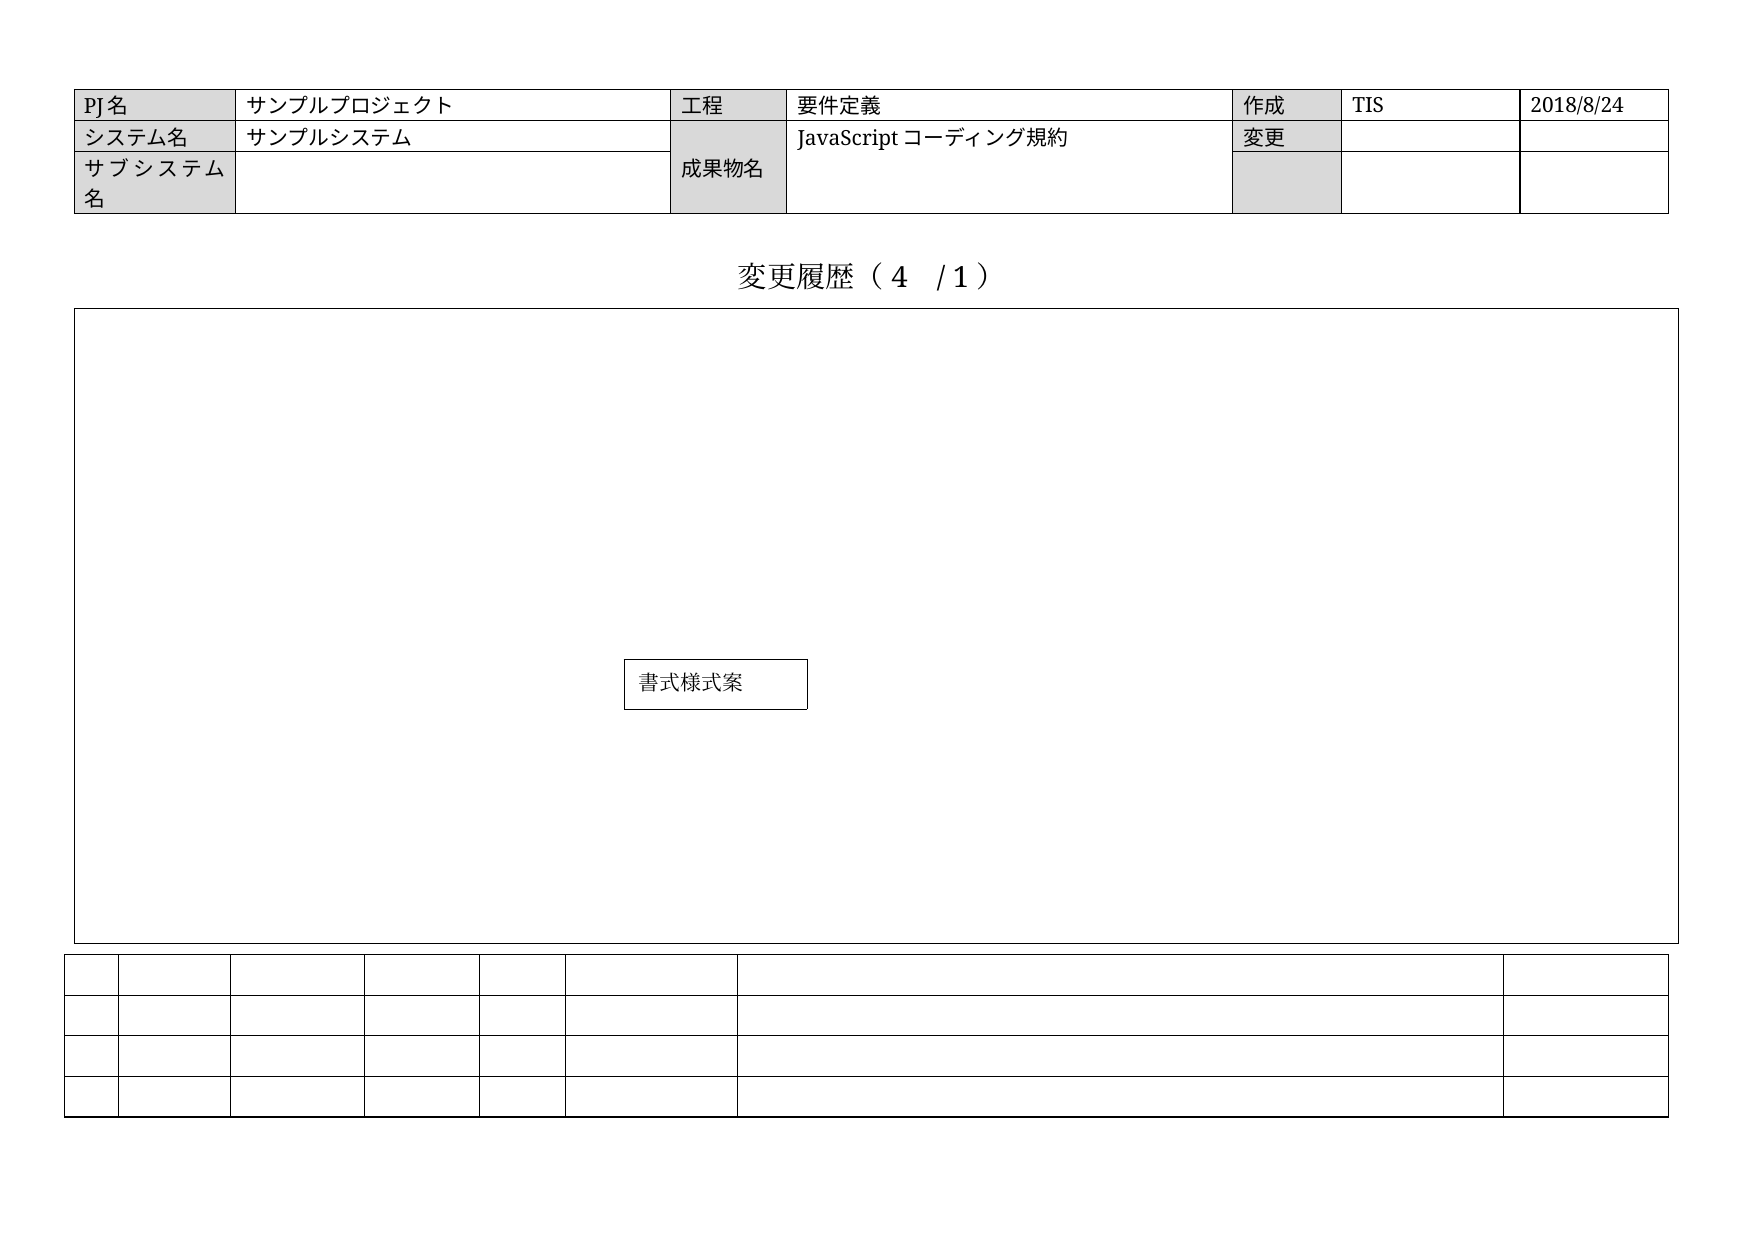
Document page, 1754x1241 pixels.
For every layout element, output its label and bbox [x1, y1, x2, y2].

table_cell [738, 955, 1503, 995]
table_cell [480, 996, 565, 1035]
table_cell [738, 996, 1503, 1035]
table_cell [65, 955, 118, 995]
table_cell [365, 996, 479, 1035]
table_cell [65, 996, 118, 1035]
table_cell [738, 1077, 1503, 1116]
table_cell [480, 1036, 565, 1076]
table_cell [365, 955, 479, 995]
table_cell [566, 955, 737, 995]
table_cell [231, 1077, 364, 1116]
table_cell [231, 1036, 364, 1076]
table_cell [231, 996, 364, 1035]
table_cell [365, 1077, 479, 1116]
table_cell [566, 1036, 737, 1076]
table_cell [1504, 1077, 1668, 1116]
table_cell [1504, 1036, 1668, 1076]
table_cell [119, 996, 230, 1035]
table_cell [480, 955, 565, 995]
table_cell [119, 1036, 230, 1076]
table_cell [119, 955, 230, 995]
table_cell [365, 1036, 479, 1076]
table_cell [566, 1077, 737, 1116]
table_cell [480, 1077, 565, 1116]
table_cell [65, 1036, 118, 1076]
table_cell [231, 955, 364, 995]
table_cell [119, 1077, 230, 1116]
table_cell [738, 1036, 1503, 1076]
table_cell [65, 1077, 118, 1116]
table_cell [1504, 955, 1668, 995]
table_cell [1504, 996, 1668, 1035]
table_cell [566, 996, 737, 1035]
